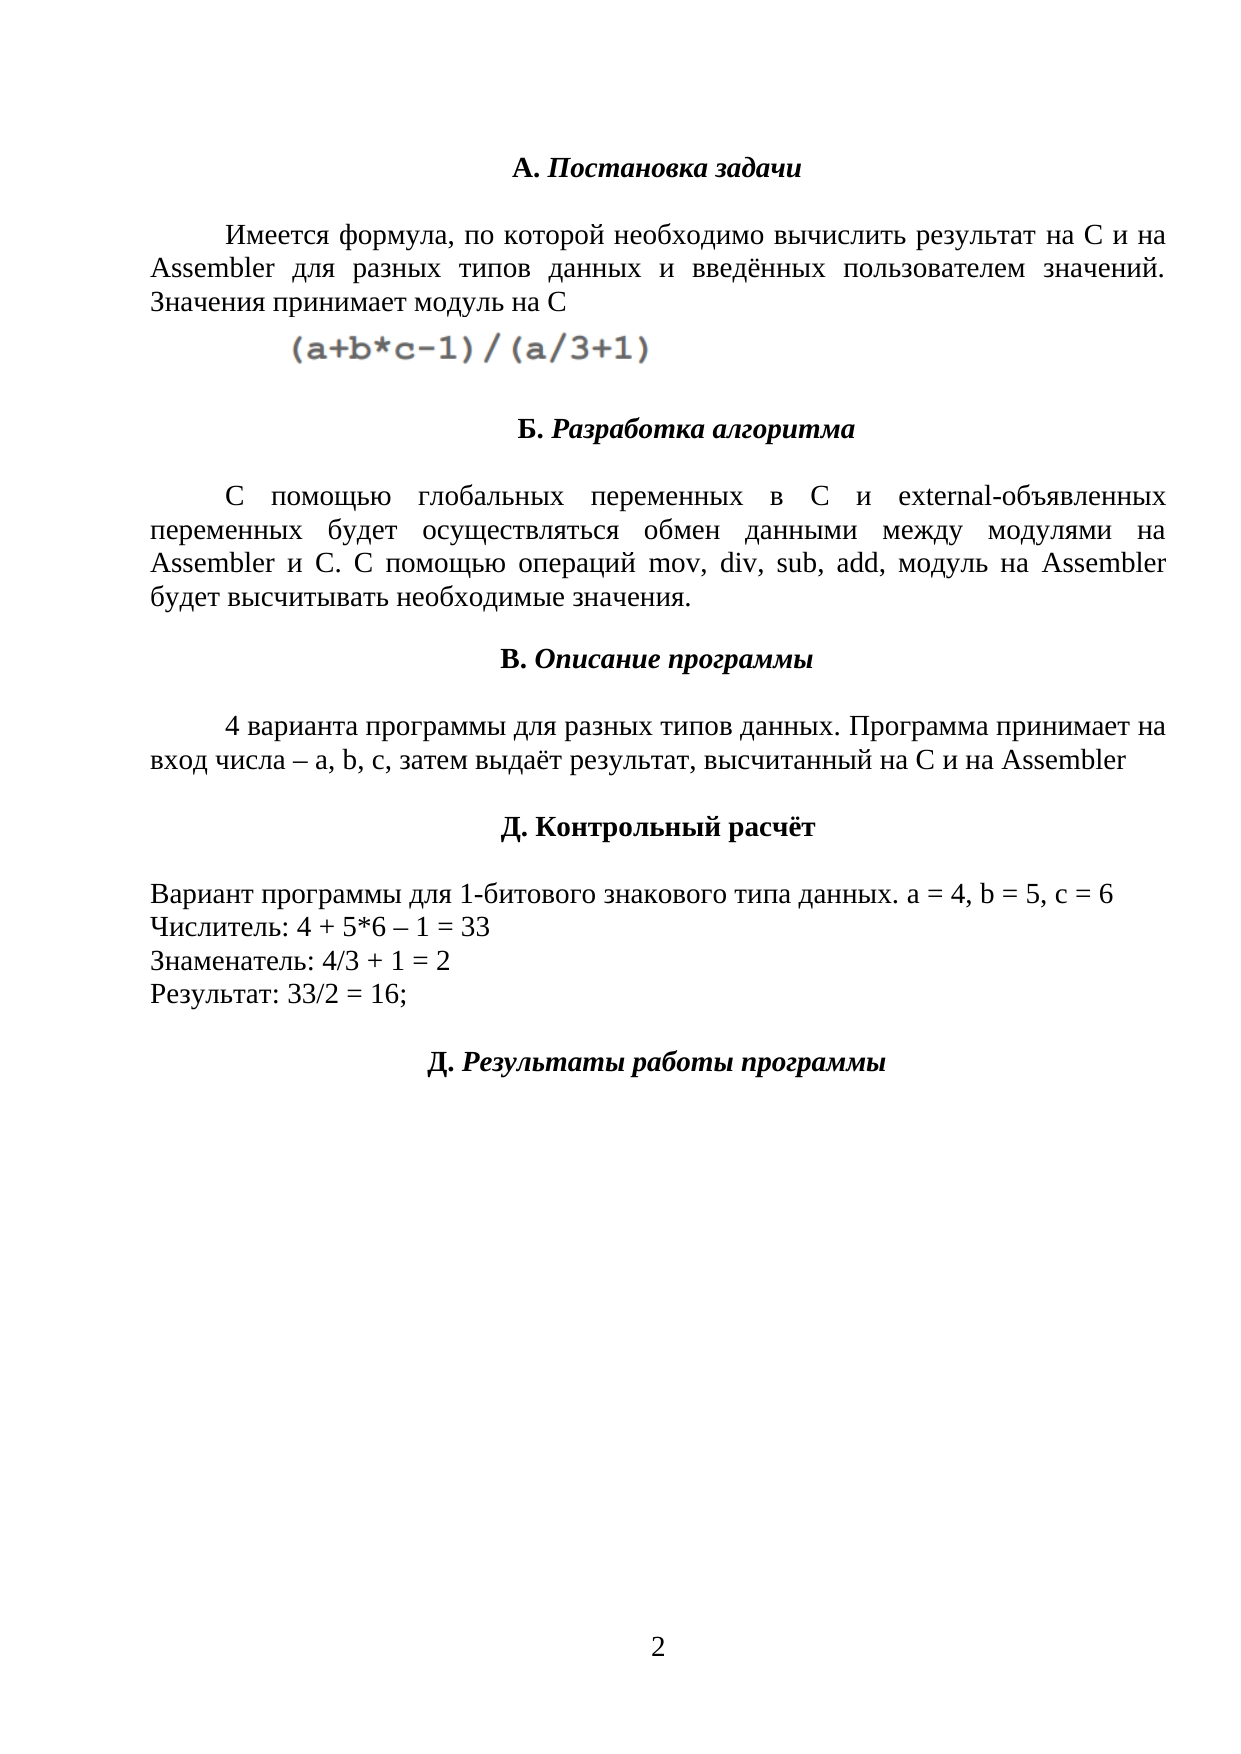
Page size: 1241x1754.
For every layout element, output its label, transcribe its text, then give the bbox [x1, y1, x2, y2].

text Д. Результаты работы программы [150, 1044, 1166, 1077]
text В. Описание программы [150, 641, 1166, 675]
text 4 варианта программы для разных типов данных. Программа принимает на вход числа – a, b, c, затем выдаёт результат, высчитанный на С и на Assembler [150, 708, 1166, 775]
text Б. Разработка алгоритма [150, 411, 1166, 445]
text Числитель: 4 + 5*6 – 1 = 33 [150, 909, 1166, 943]
text Д. Контрольный расчёт [150, 809, 1166, 842]
text А. Постановка задачи [150, 150, 1166, 183]
text С помощью глобальных переменных в C и external-объявленных переменных будет осуществляться обмен данными между модулями на Assembler и C. С помощью операций mov, div, sub, add, модуль на Assembler будет высчитывать необходимые значения. [150, 478, 1166, 612]
text Результат: 33/2 = 16; [150, 977, 1166, 1010]
text Вариант программы для 1-битового знакового типа данных. a = 4, b = 5, c = 6 [150, 876, 1166, 909]
text Знаменатель: 4/3 + 1 = 2 [150, 943, 1166, 977]
text Имеется формула, по которой необходимо вычислить результат на С и на Assembler для разных типов данных и введённых пользователем значений. Значения принимает модуль на С [150, 217, 1166, 318]
picture [225, 317, 657, 378]
